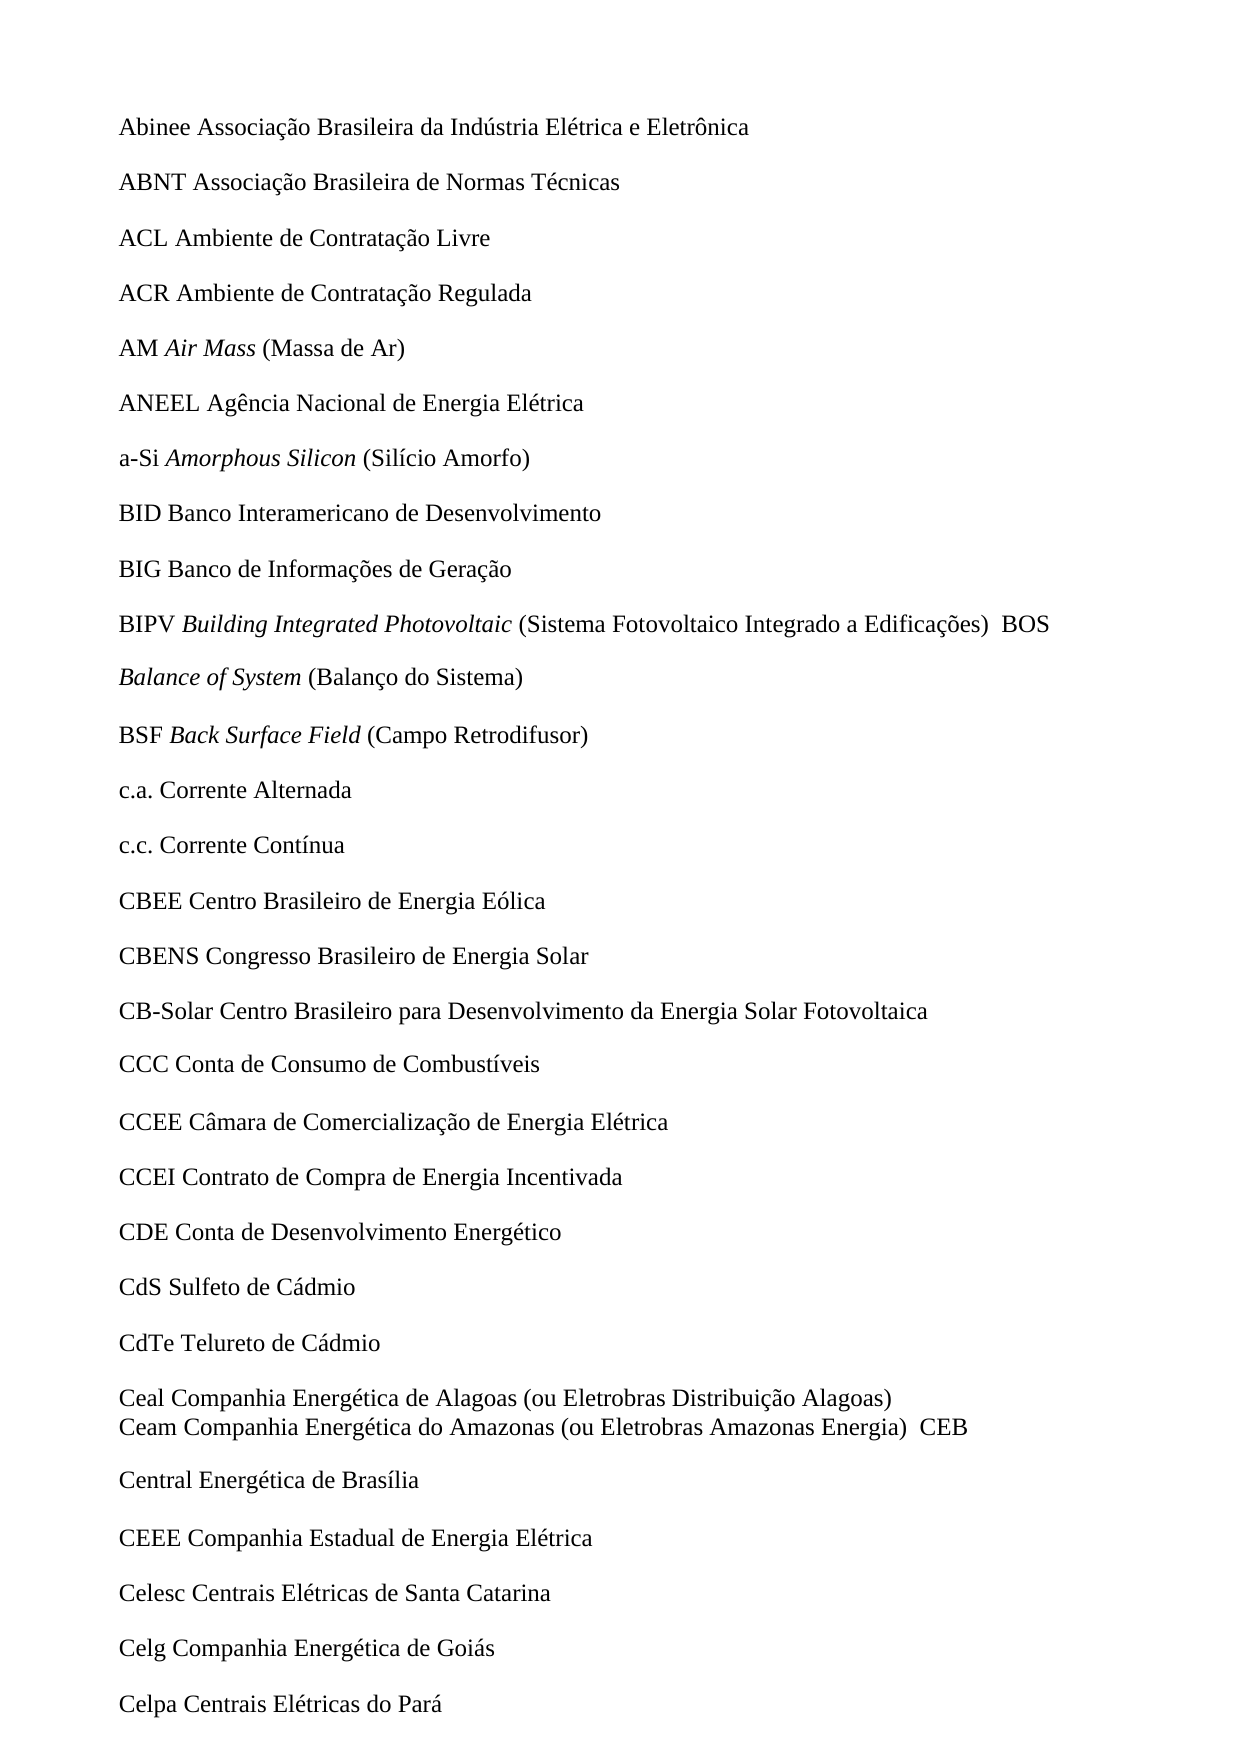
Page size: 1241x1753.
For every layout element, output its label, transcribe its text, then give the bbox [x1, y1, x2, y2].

text Celg Companhia Energética de Goiás [119, 1633, 1196, 1662]
text Ceal Companhia Energética de Alagoas (ou Eletrobras Distribuição Alagoas) [119, 1383, 1196, 1412]
text Celpa Centrais Elétricas do Pará [119, 1689, 1196, 1718]
text a-Si Amorphous Silicon (Silício Amorfo) [119, 443, 1196, 472]
text c.a. Corrente Alternada [118, 776, 1196, 804]
text Ceam Companhia Energética do Amazonas (ou Eletrobras Amazonas Energia) CEB Central Energética de Brasília [119, 1412, 997, 1494]
text CdS Sulfeto de Cádmio [119, 1272, 1196, 1301]
text BID Banco Interamericano de Desenvolvimento [118, 498, 1196, 527]
text CDE Conta de Desenvolvimento Energético [119, 1217, 1196, 1246]
text ABNT Associação Brasileira de Normas Técnicas [118, 167, 1196, 196]
text Celesc Centrais Elétricas de Santa Catarina [119, 1578, 1196, 1607]
text CBEE Centro Brasileiro de Energia Eólica [119, 886, 1196, 915]
text CBENS Congresso Brasileiro de Energia Solar [119, 941, 1196, 970]
text CCEI Contrato de Compra de Energia Incentivada [119, 1162, 1196, 1191]
text ACR Ambiente de Contratação Regulada [118, 278, 1196, 306]
text CB-Solar Centro Brasileiro para Desenvolvimento da Energia Solar Fotovoltaica CCC Conta de Consumo de Combustíveis [119, 996, 981, 1078]
text Abinee Associação Brasileira da Indústria Elétrica e Eletrônica [118, 112, 1196, 141]
text CdTe Telureto de Cádmio [119, 1328, 1196, 1357]
text ANEEL Agência Nacional de Energia Elétrica [118, 388, 1196, 417]
text BIPV Building Integrated Photovoltaic (Sistema Fotovoltaico Integrado a Edificações) BOS Balance of System (Balanço do Sistema) [118, 609, 1080, 691]
text AM Air Mass (Massa de Ar) [118, 333, 1196, 362]
text ACL Ambiente de Contratação Livre [118, 223, 1196, 251]
text CCEE Câmara de Comercialização de Energia Elétrica [119, 1107, 1196, 1136]
text BSF Back Surface Field (Campo Retrodifusor) [118, 720, 1196, 749]
text c.c. Corrente Contínua [118, 831, 1196, 859]
text CEEE Companhia Estadual de Energia Elétrica [119, 1523, 1196, 1552]
text BIG Banco de Informações de Geração [118, 554, 1196, 582]
